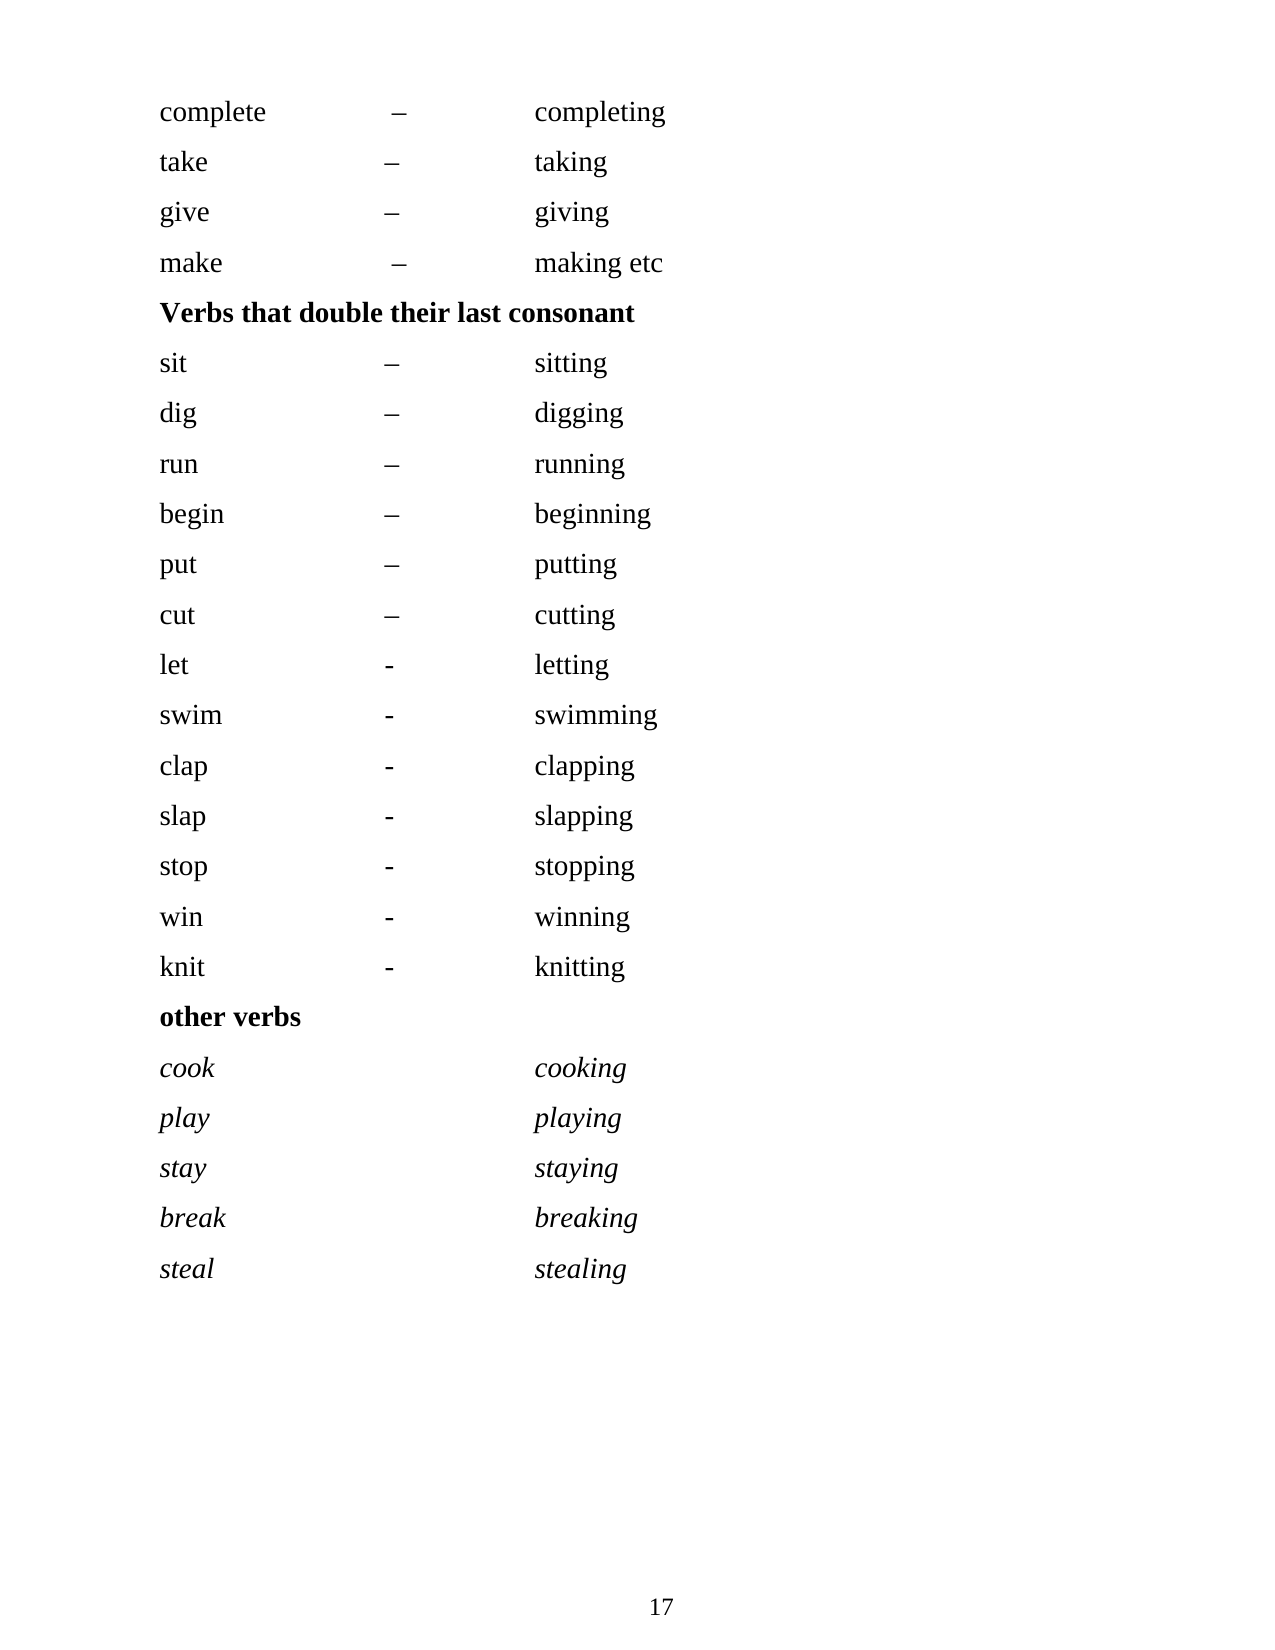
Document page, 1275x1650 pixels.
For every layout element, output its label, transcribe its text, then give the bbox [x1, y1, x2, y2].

text Verbs that double their last consonant [159, 295, 1162, 328]
text win - winning [159, 899, 1162, 932]
text stay staying [159, 1150, 1162, 1184]
text dig – digging [159, 396, 1162, 429]
text begin – beginning [159, 496, 1162, 530]
text let - letting [159, 647, 1162, 681]
text put – putting [159, 547, 1162, 580]
text complete – completing [159, 94, 1162, 127]
text play playing [159, 1100, 1162, 1133]
text make – making etc [159, 245, 1162, 278]
text stop - stopping [159, 848, 1162, 882]
text knit - knitting [159, 949, 1162, 983]
text break breaking [159, 1201, 1162, 1234]
text clap - clapping [159, 748, 1162, 781]
text other verbs [159, 999, 1162, 1033]
text slap - slapping [159, 798, 1162, 832]
text steal stealing [159, 1251, 1162, 1284]
text take – taking [159, 144, 1162, 178]
text cook cooking [159, 1050, 1162, 1083]
text swim - swimming [159, 697, 1162, 731]
text run – running [159, 446, 1162, 479]
text give – giving [159, 194, 1162, 228]
text cut – cutting [159, 597, 1162, 630]
text sit – sitting [159, 345, 1162, 379]
